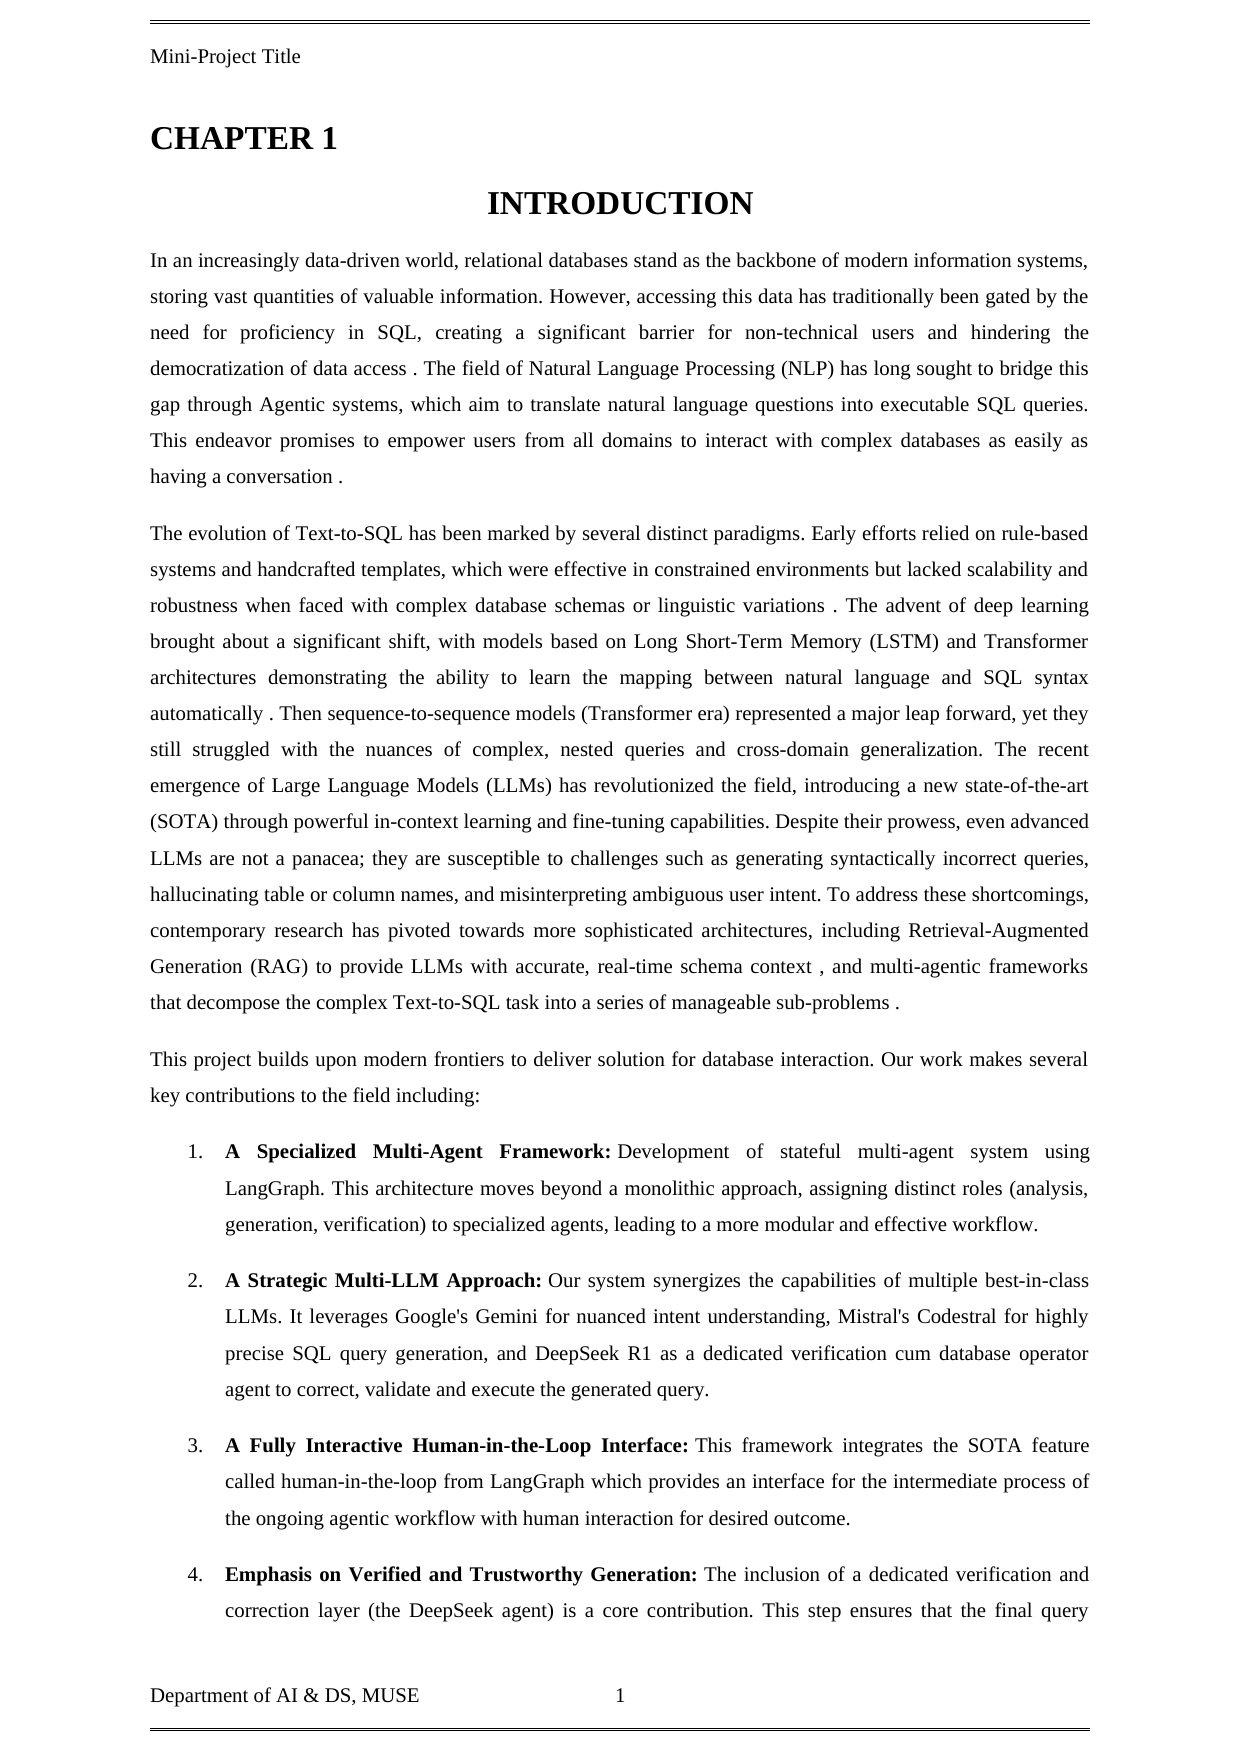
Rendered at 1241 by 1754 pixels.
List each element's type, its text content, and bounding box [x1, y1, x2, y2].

text The evolution of Text-to-SQL has been marked by several distinct paradigms. Early efforts relied on rule-based systems and handcrafted templates, which were effective in constrained environments but lacked scalability and robustness when faced with complex database schemas or linguistic variations . The advent of deep learning brought about a significant shift, with models based on Long Short-Term Memory (LSTM) and Transformer architectures demonstrating the ability to learn the mapping between natural language and SQL syntax automatically . Then sequence-to-sequence models (Transformer era) represented a major leap forward, yet they still struggled with the nuances of complex, nested queries and cross-domain generalization. The recent emergence of Large Language Models (LLMs) has revolutionized the field, introducing a new state-of-the-art (SOTA) through powerful in-context learning and fine-tuning capabilities. Despite their prowess, even advanced LLMs are not a panacea; they are susceptible to challenges such as generating syntactically incorrect queries, hallucinating table or column names, and misinterpreting ambiguous user intent. To address these shortcomings, contemporary research has pivoted towards more sophisticated architectures, including Retrieval-Augmented Generation (RAG) to provide LLMs with accurate, real-time schema context , and multi-agentic frameworks that decompose the complex Text-to-SQL task into a series of manageable sub-problems . [150, 521, 1090, 1014]
list A Fully Interactive Human-in-the-Loop Interface: This framework integrates the SOTA feature called human-in-the-loop from LangGraph which provides an interface for the intermediate process of the ongoing agentic workflow with human interaction for desired outcome. [187, 1433, 1090, 1529]
text In an increasingly data-driven world, relational databases stand as the backbone of modern information systems, storing vast quantities of valuable information. However, accessing this data has traditionally been gated by the need for proficiency in SQL, creating a significant barrier for non-technical users and hindering the democratization of data access . The field of Natural Language Processing (NLP) has long sought to bridge this gap through Agentic systems, which aim to translate natural language questions into executable SQL queries. This endeavor promises to empower users from all domains to interact with complex databases as easily as having a conversation . [150, 248, 1090, 488]
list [187, 1562, 1090, 1622]
text This project builds upon modern frontiers to deliver solution for database interaction. Our work makes several key contributions to the field including: [150, 1047, 1090, 1107]
text INTRODUCTION [150, 183, 1090, 221]
text CHAPTER 1 [150, 118, 1090, 157]
list A Specialized Multi-Agent Framework: Development of stateful multi-agent system using LangGraph. This architecture moves beyond a monolithic approach, assigning distinct roles (analysis, generation, verification) to specialized agents, leading to a more modular and effective workflow. [187, 1139, 1090, 1236]
list A Strategic Multi-LLM Approach: Our system synergizes the capabilities of multiple best-in-class LLMs. It leverages Google's Gemini for nuanced intent understanding, Mistral's Codestral for highly precise SQL query generation, and DeepSeek R1 as a dedicated verification cum database operator agent to correct, validate and execute the generated query. [187, 1268, 1090, 1401]
